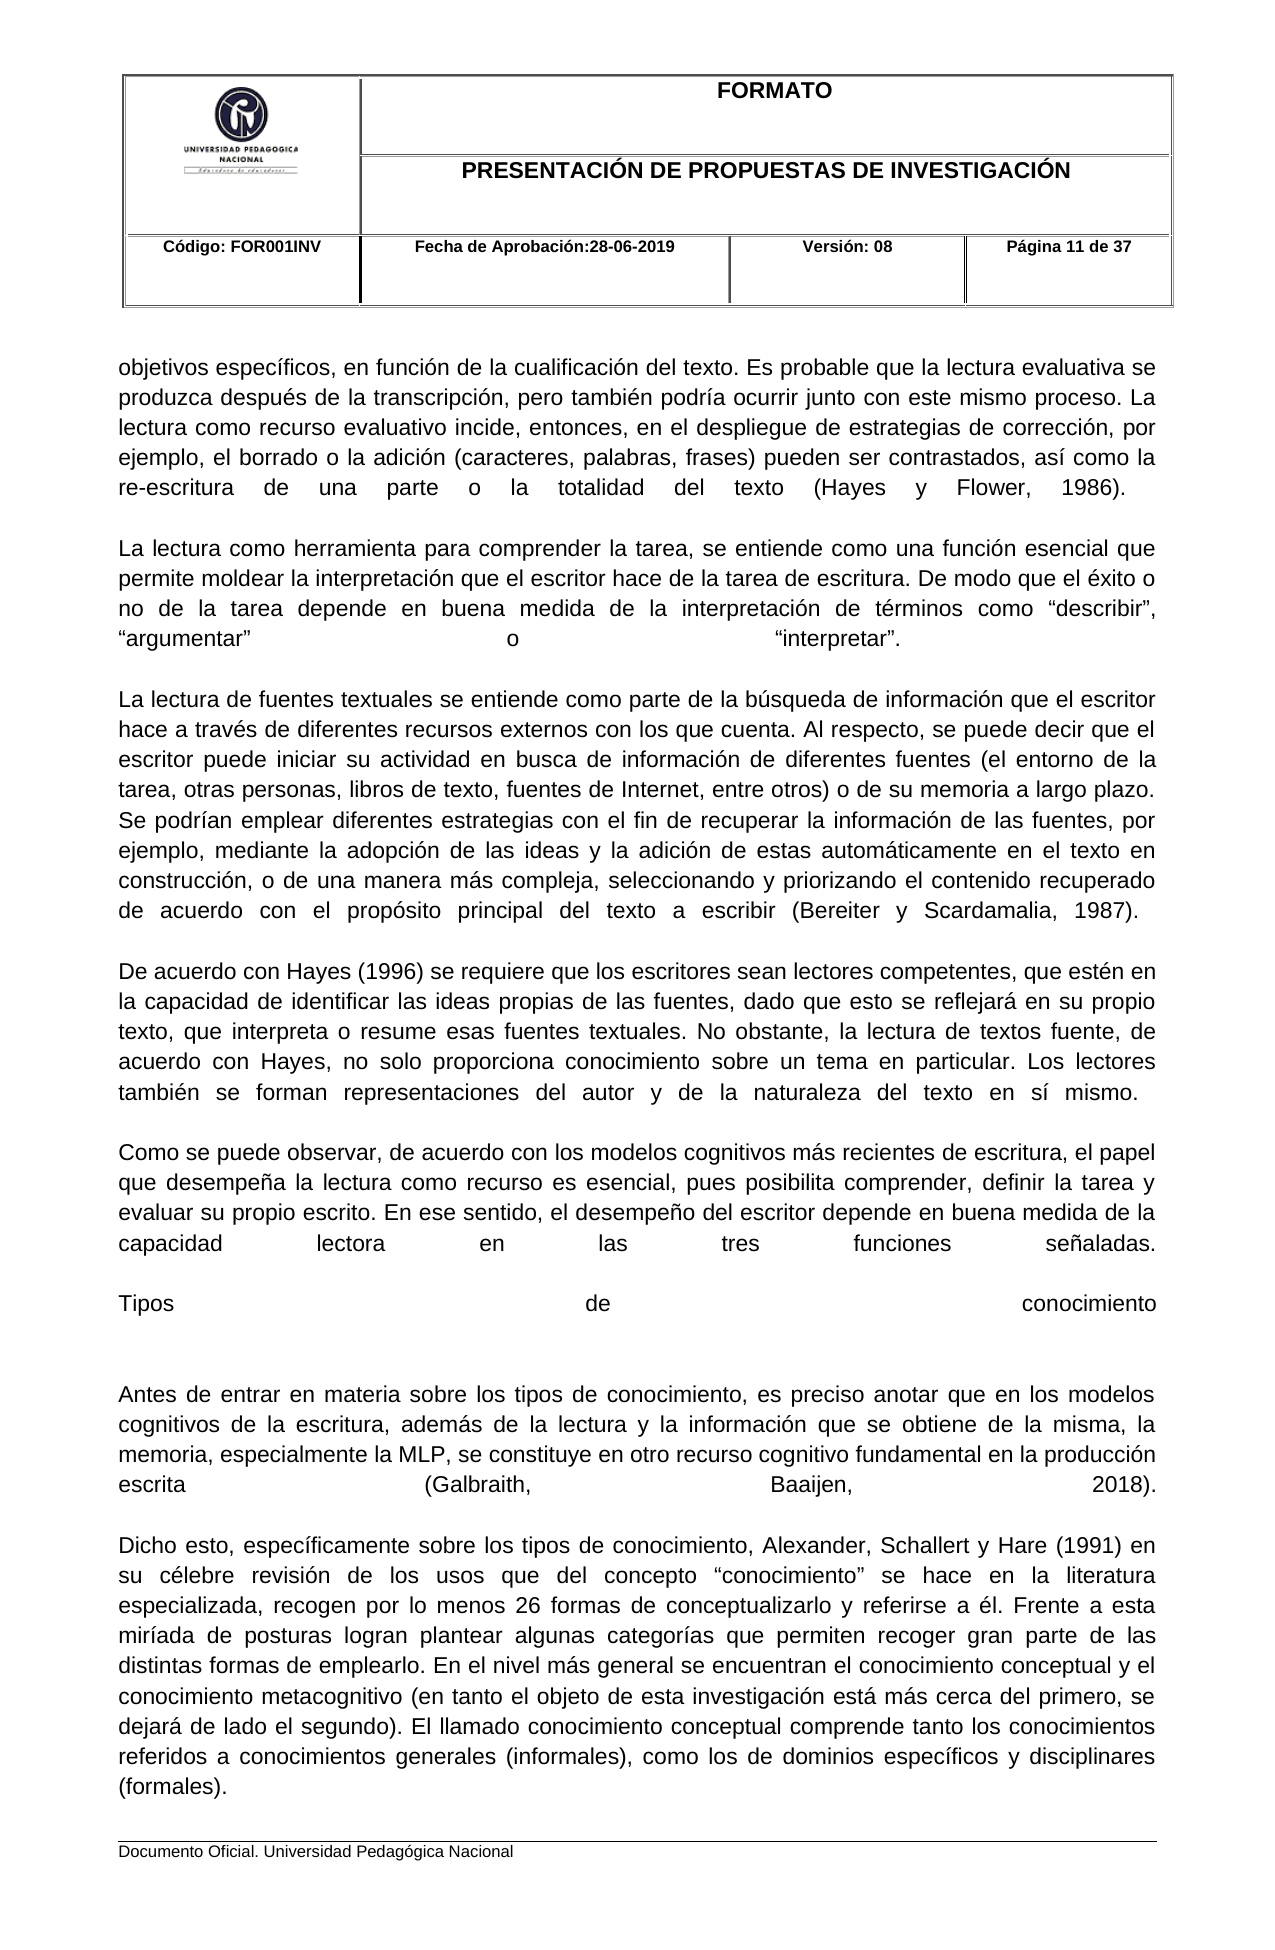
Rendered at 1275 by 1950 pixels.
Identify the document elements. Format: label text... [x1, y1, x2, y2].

picture [184, 87, 300, 175]
